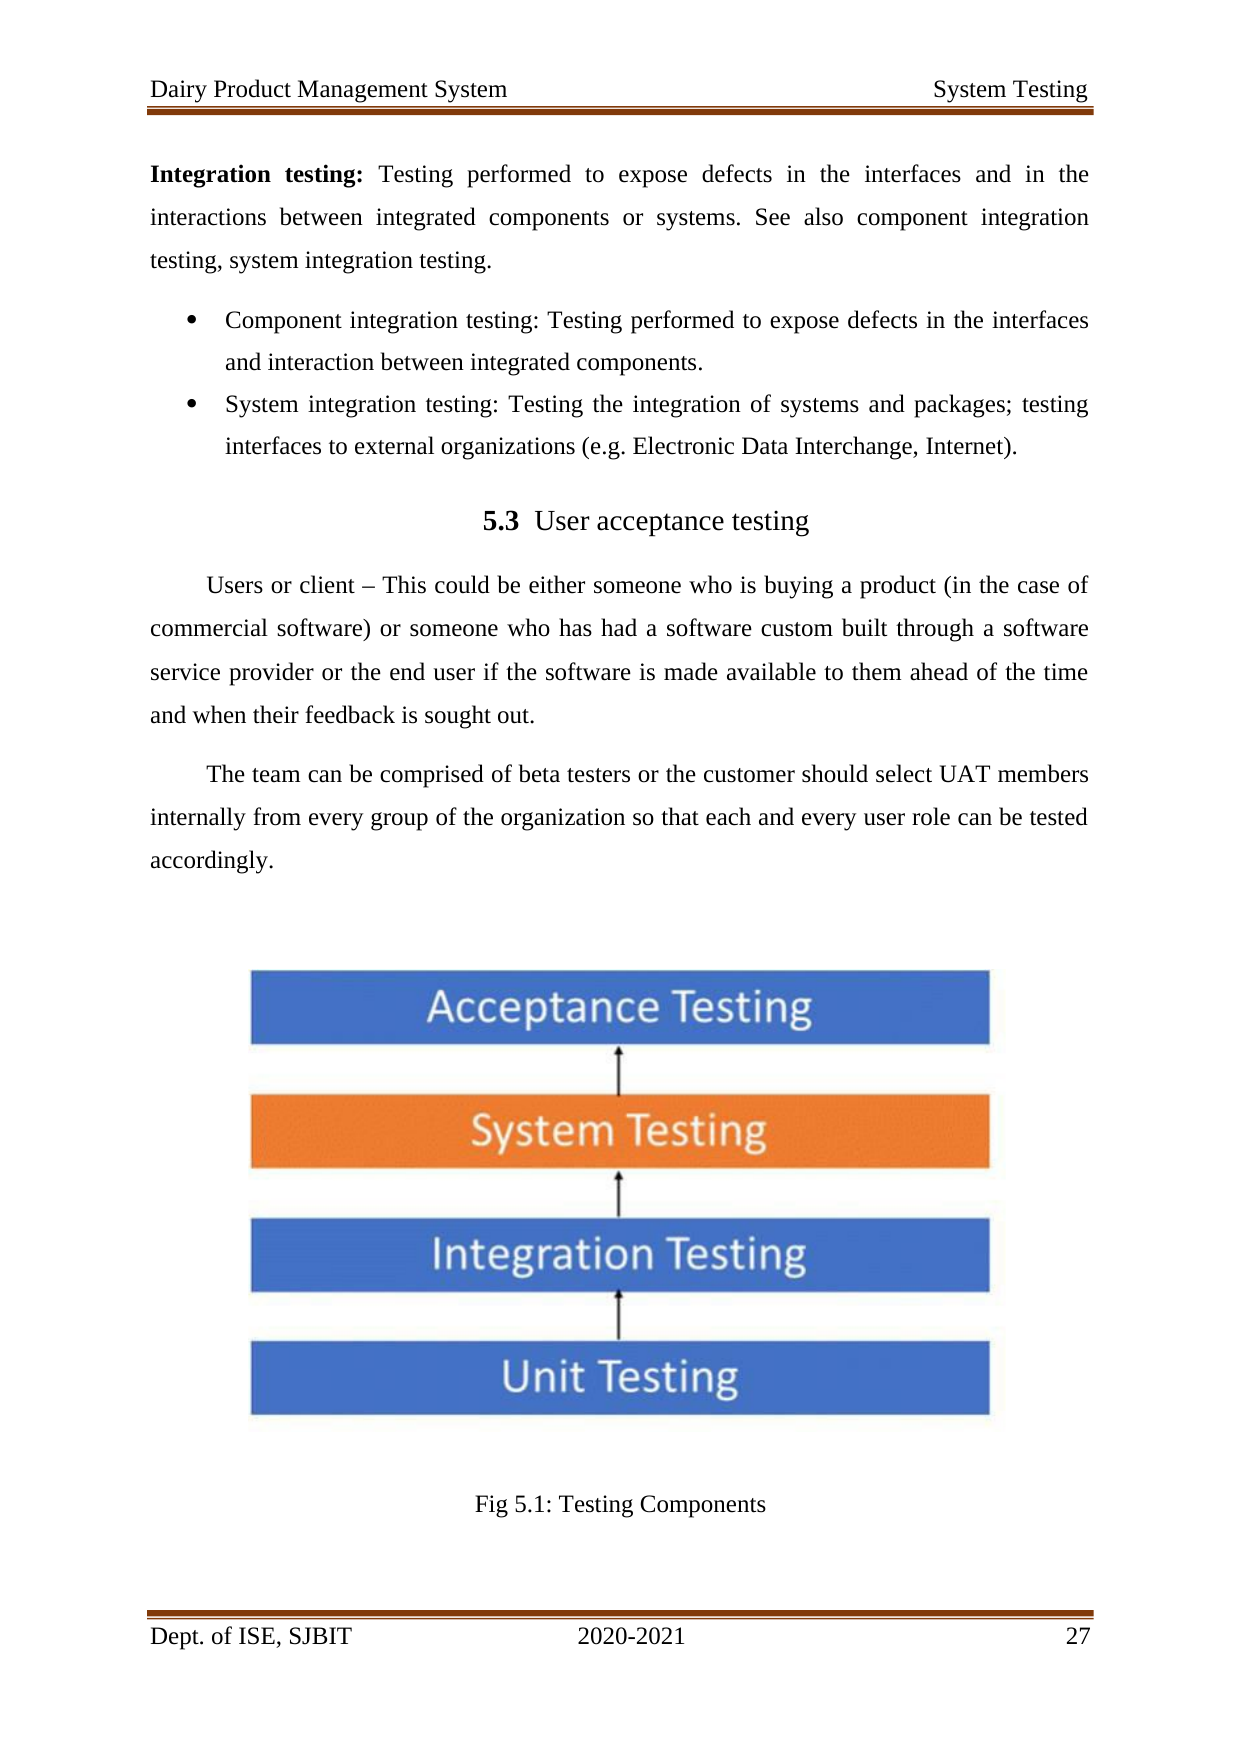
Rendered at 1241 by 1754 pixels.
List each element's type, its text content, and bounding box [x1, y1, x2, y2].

text Users or client – This could be either someone who is buying a product (in the case of commercial software) or someone who has had a software custom built through a software service provider or the end user if the software is made available to them ahead of the time and when their feedback is sought out. [150, 570, 1090, 728]
picture [248, 969, 1006, 1432]
text Integration testing: Testing performed to expose defects in the interfaces and in the interactions between integrated components or systems. See also component integration testing, system integration testing. [150, 159, 1090, 274]
text Fig 5.1: Testing Components [128, 1489, 1112, 1518]
text The team can be comprised of beta testers or the customer should select UAT members internally from every group of the organization so that each and every user role can be tested accordingly. [150, 759, 1090, 874]
list System integration testing: Testing the integration of systems and packages; testing interfaces to external organizations (e.g. Electronic Data Interchange, Internet). [187, 389, 1090, 460]
list Component integration testing: Testing performed to expose defects in the interfaces and interaction between integrated components. [187, 305, 1089, 376]
subtitle User acceptance testing [150, 503, 1142, 537]
